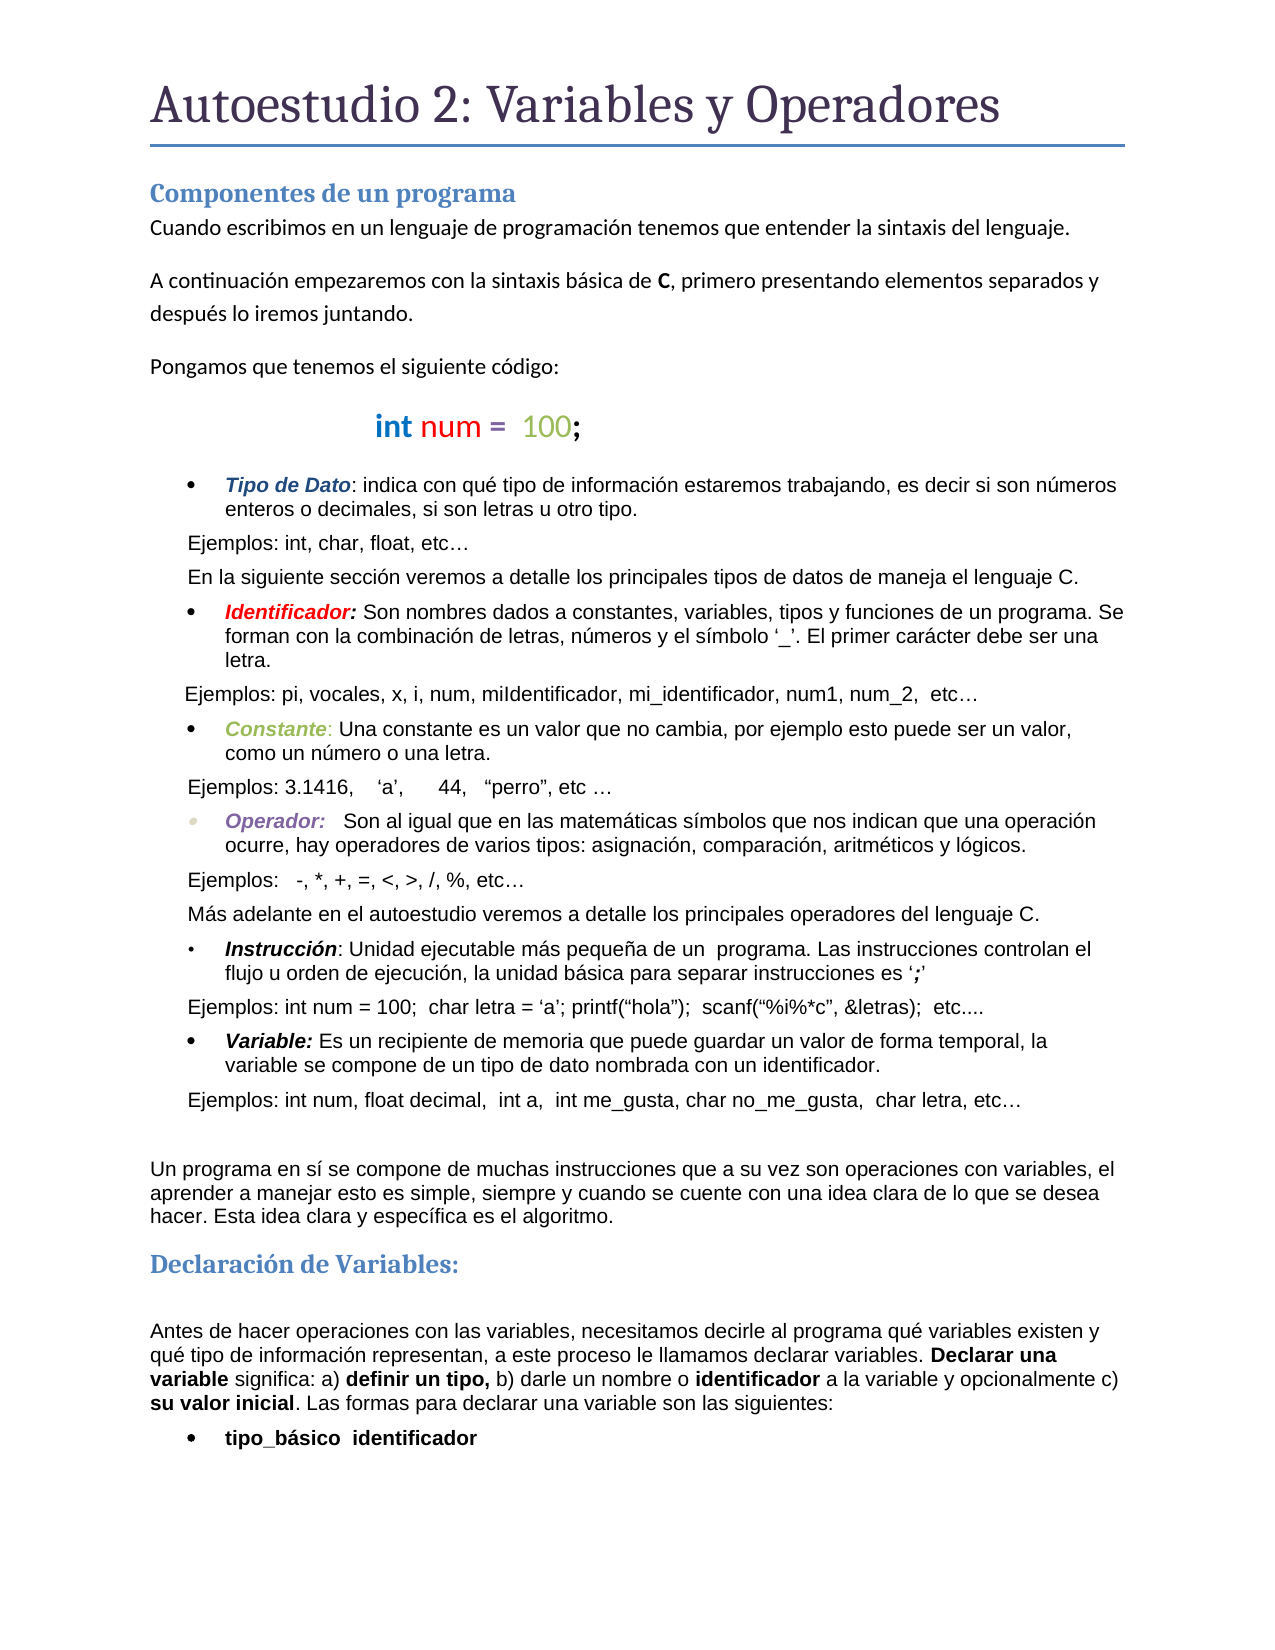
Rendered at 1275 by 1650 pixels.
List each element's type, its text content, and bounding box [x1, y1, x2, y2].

subtitle Declaración de Variables: [150, 1249, 1125, 1280]
text Ejemplos: int num = 100; char letra = ‘a’; printf(“hola”); scanf(“%i%*c”, &letras); etc.... [187, 995, 1125, 1019]
text Ejemplos: -, *, +, =, <, >, /, %, etc… [150, 868, 1125, 892]
text Un programa en sí se compone de muchas instrucciones que a su vez son operaciones con variables, el aprender a manejar esto es simple, siempre y cuando se cuente con una idea clara de lo que se desea hacer. Esta idea clara y específica es el algoritmo. [150, 1156, 1125, 1228]
title Autoestudio 2: Variables y Operadores [150, 74, 1125, 144]
text Ejemplos: pi, vocales, x, i, num, miIdentificador, mi_identificador, num1, num_2, etc… [150, 682, 1125, 706]
text Antes de hacer operaciones con las variables, necesitamos decirle al programa qué variables existen y qué tipo de información representan, a este proceso le llamamos declarar variables. Declarar una variable significa: a) definir un tipo, b) darle un nombre o identificador a la variable y opcionalmente c) su valor inicial. Las formas para declarar una variable son las siguientes: [150, 1319, 1125, 1415]
list Variable: Es un recipiente de memoria que puede guardar un valor de forma temporal, la variable se compone de un tipo de dato nombrada con un identificador. [187, 1029, 1125, 1077]
list Tipo de Dato: indica con qué tipo de información estaremos trabajando, es decir si son números enteros o decimales, si son letras u otro tipo. [187, 472, 1125, 520]
text Ejemplos: 3.1416, ‘a’, 44, “perro”, etc … [150, 775, 1125, 799]
text Pongamos que tenemos el siguiente código: [150, 352, 1125, 380]
list Operador: Son al igual que en las matemáticas símbolos que nos indican que una operación ocurre, hay operadores de varios tipos: asignación, comparación, aritméticos y lógicos. [187, 809, 1125, 857]
text En la siguiente sección veremos a detalle los principales tipos de datos de maneja el lenguaje C. [187, 565, 1125, 589]
list Instrucción: Unidad ejecutable más pequeña de un programa. Las instrucciones controlan el flujo u orden de ejecución, la unidad básica para separar instrucciones es ‘;’ [187, 936, 1125, 984]
text Más adelante en el autoestudio veremos a detalle los principales operadores del lenguaje C. [150, 902, 1125, 926]
list Constante: Una constante es un valor que no cambia, por ejemplo esto puede ser un valor, como un número o una letra. [187, 716, 1125, 764]
text Cuando escribimos en un lenguaje de programación tenemos que entender la sintaxis del lenguaje. [150, 213, 1125, 242]
list tipo_básico identificador [187, 1426, 1125, 1449]
text int num = 100; [300, 405, 1125, 446]
text Ejemplos: int num, float decimal, int a, int me_gusta, char no_me_gusta, char letra, etc… [187, 1088, 1125, 1112]
list Identificador: Son nombres dados a constantes, variables, tipos y funciones de un programa. Se forman con la combinación de letras, números y el símbolo ‘_’. El primer carácter debe ser una letra. [187, 599, 1125, 672]
subtitle Componentes de un programa [150, 178, 1125, 209]
text A continuación empezaremos con la sintaxis básica de C, primero presentando elementos separados y después lo iremos juntando. [150, 267, 1125, 327]
text Ejemplos: int, char, float, etc… [187, 531, 1125, 555]
